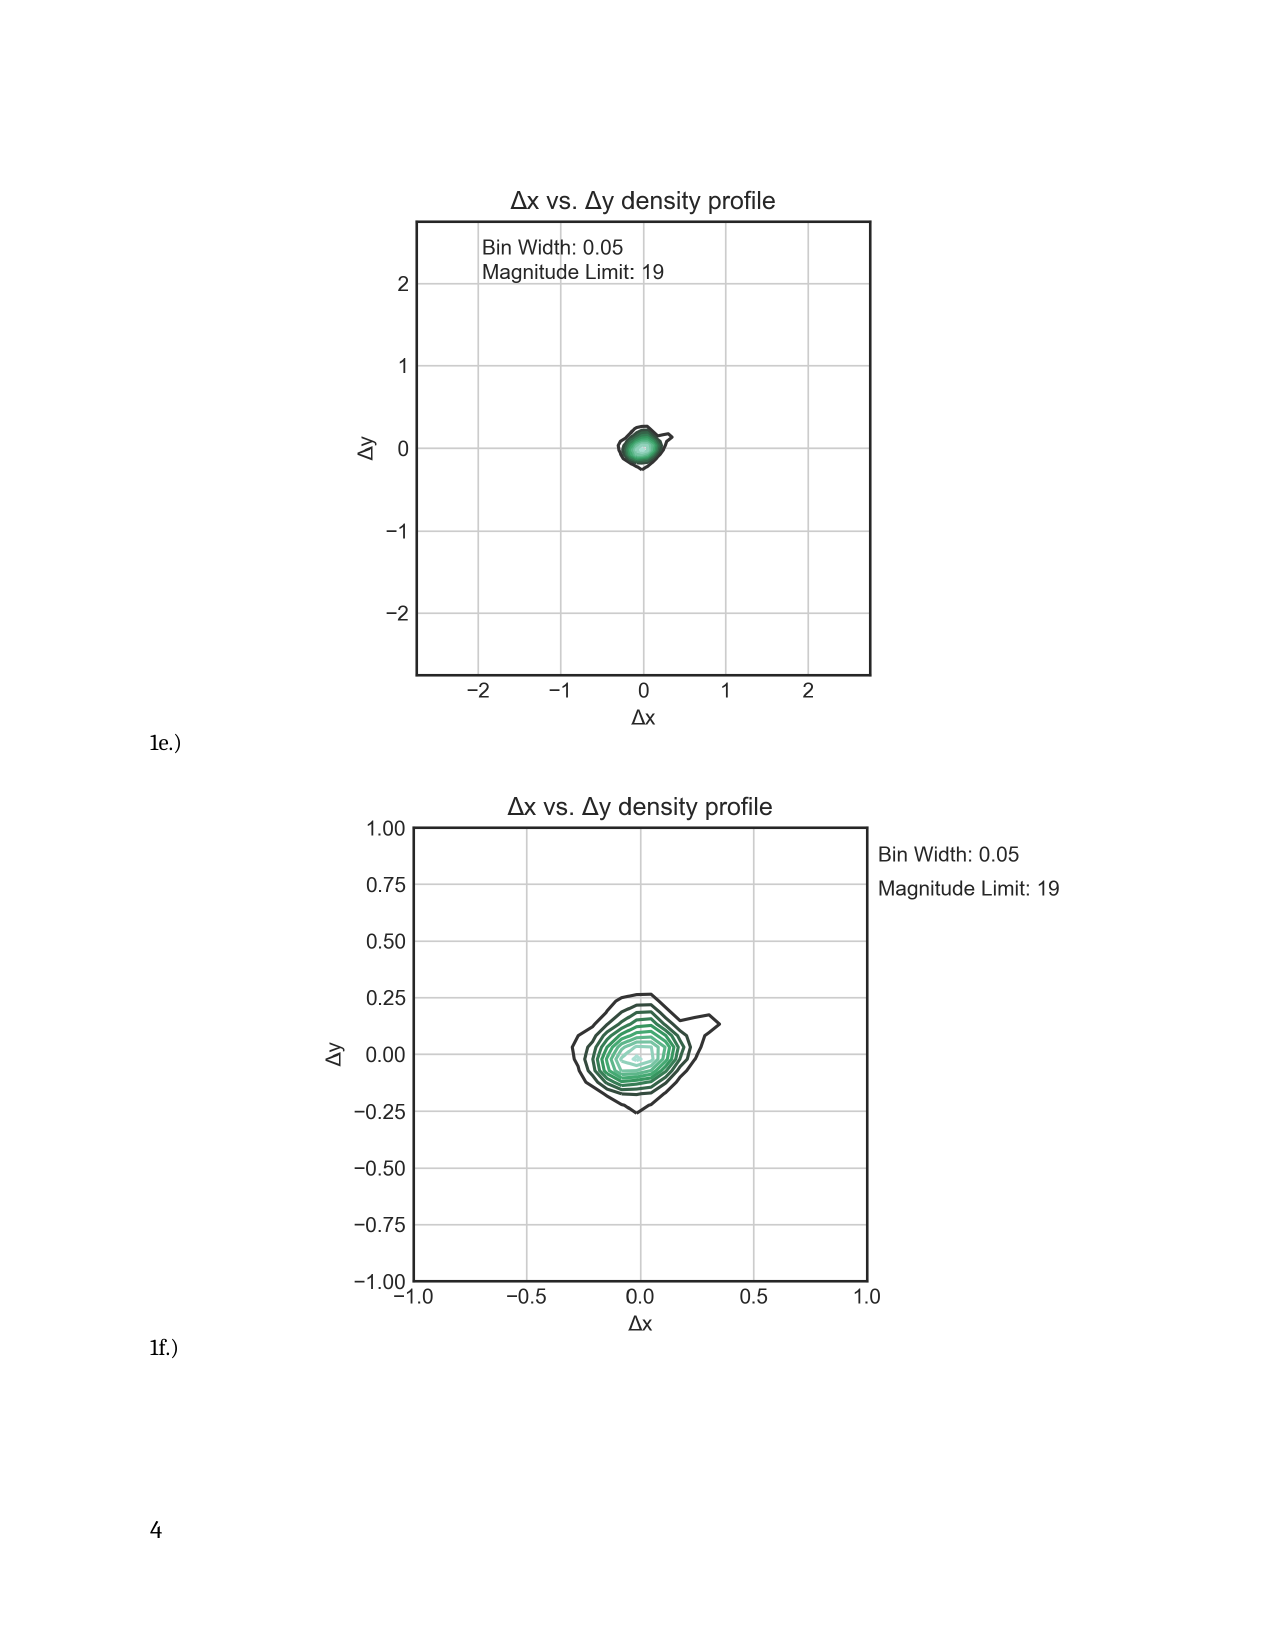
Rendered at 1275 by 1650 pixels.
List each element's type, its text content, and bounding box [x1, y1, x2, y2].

picture [178, 755, 1079, 1356]
picture [181, 150, 1082, 750]
